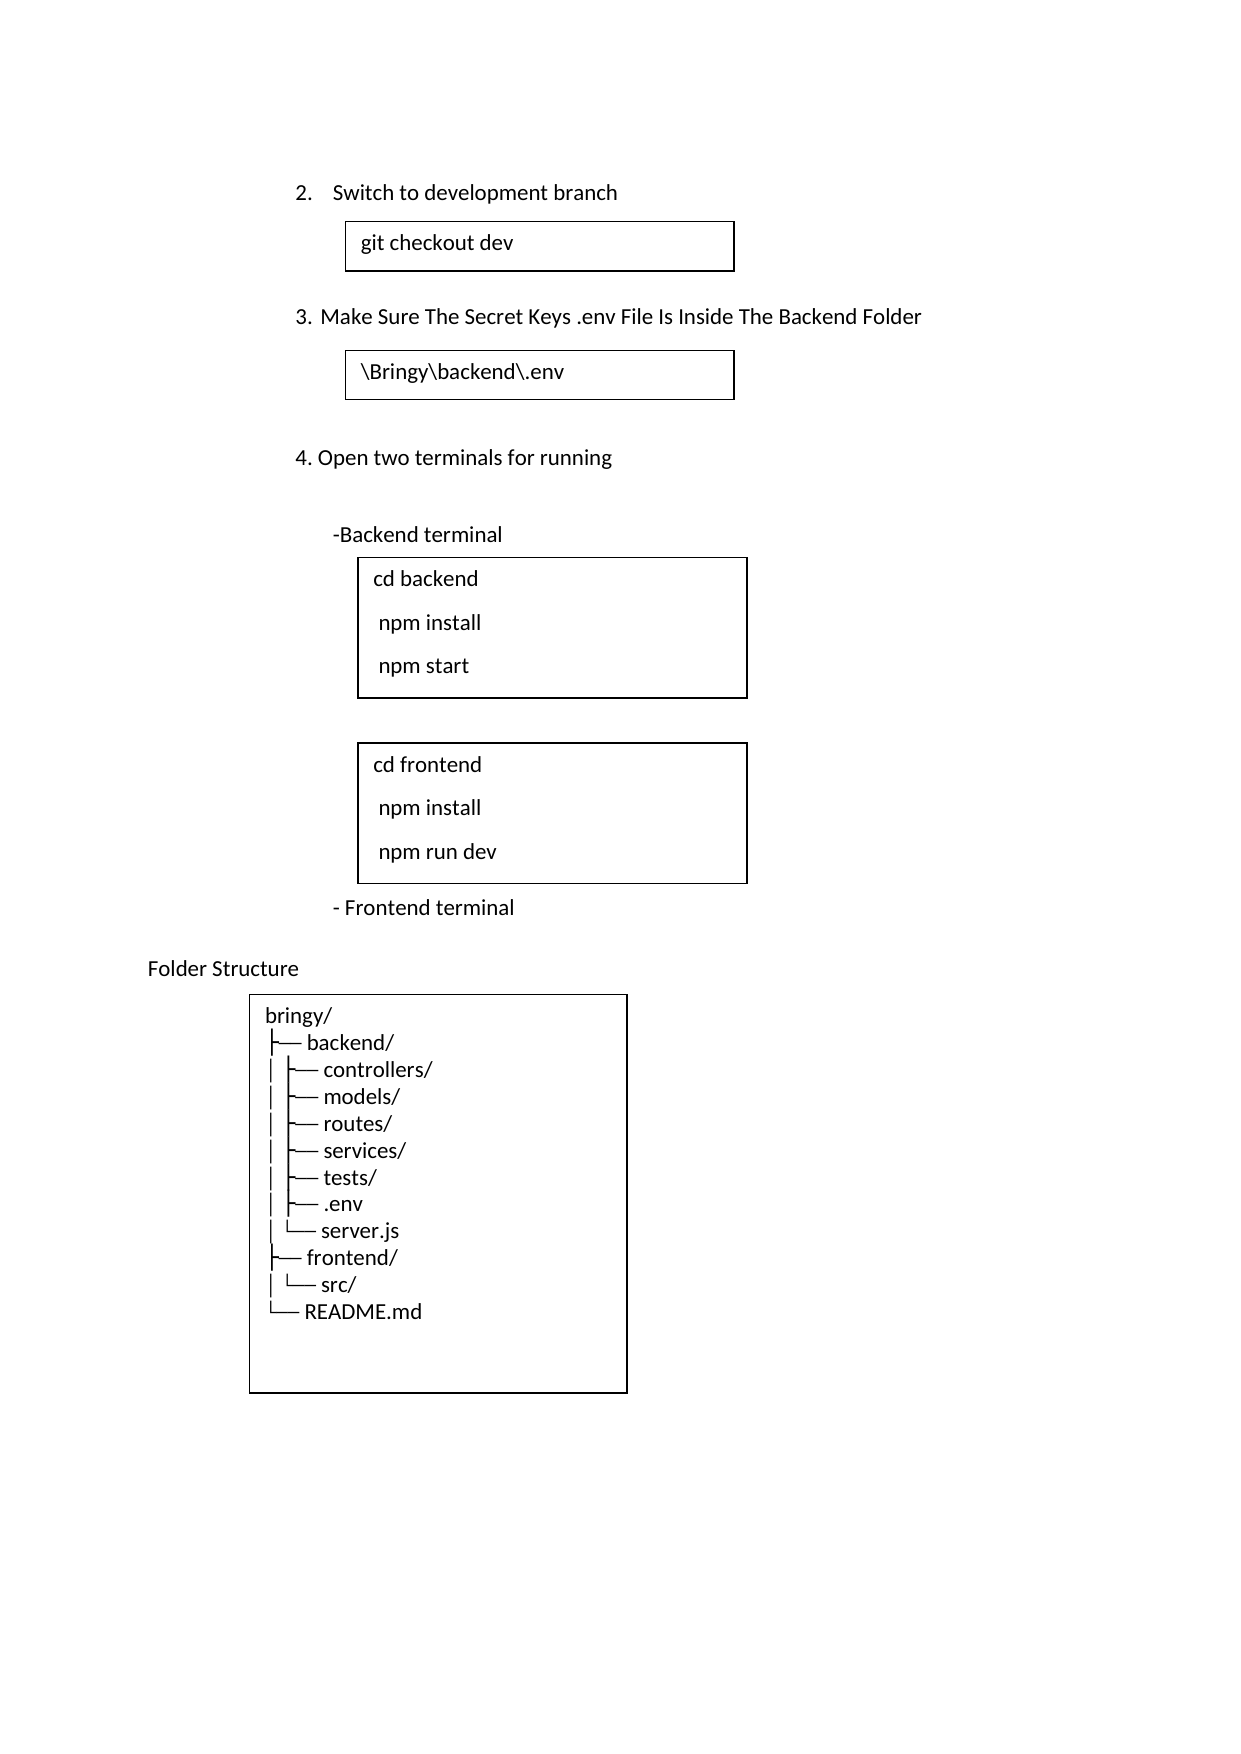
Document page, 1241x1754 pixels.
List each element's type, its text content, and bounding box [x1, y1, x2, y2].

text 3. Make Sure The Secret Keys .env File Is Inside The Backend Folder [295, 302, 1093, 330]
text Folder Structure [148, 954, 1093, 982]
text -Backend terminal [333, 520, 1093, 548]
list Switch to development branch [295, 178, 1093, 206]
text - Frontend terminal [333, 550, 1093, 921]
text 4. Open two terminals for running [295, 443, 1093, 471]
